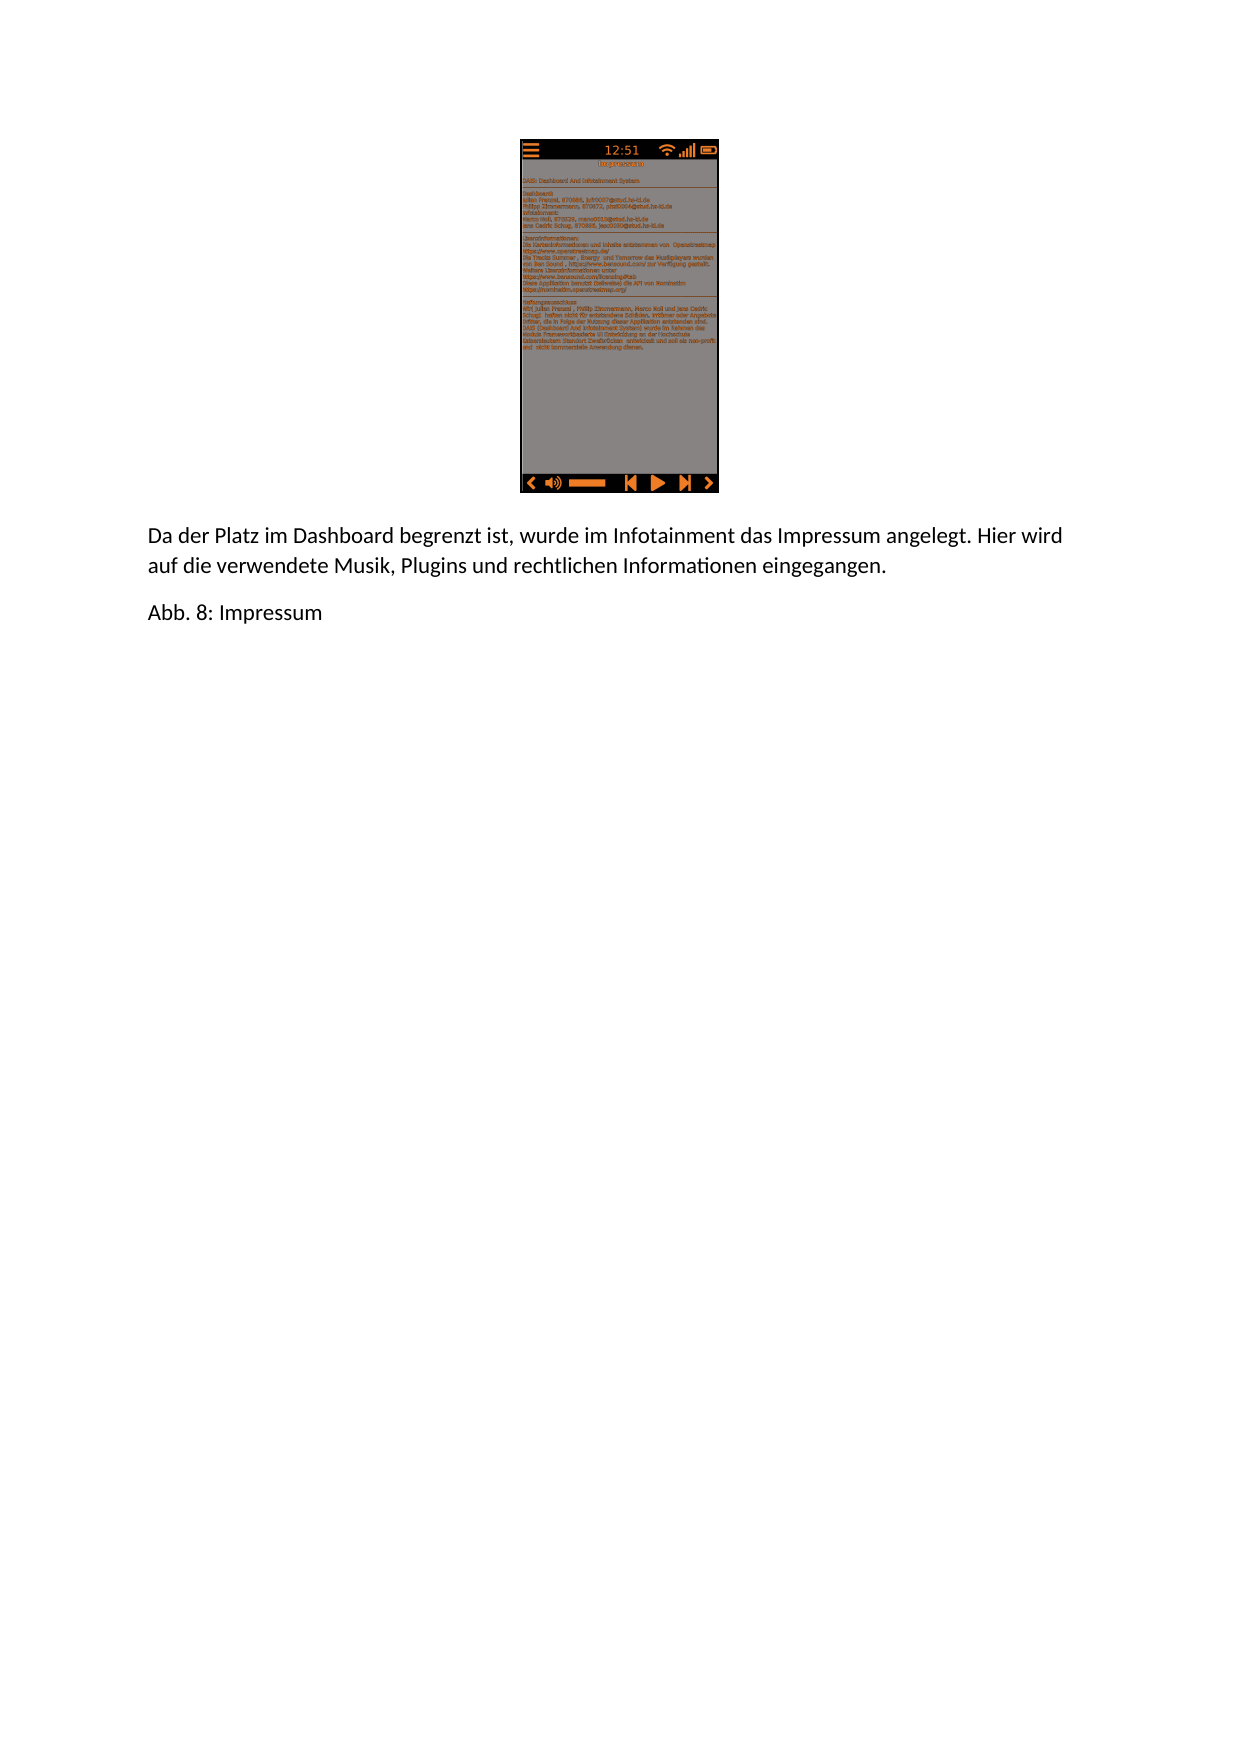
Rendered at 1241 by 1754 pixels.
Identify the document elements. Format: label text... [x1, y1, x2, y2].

text Da der Platz im Dashboard begrenzt ist, wurde im Infotainment das Impressum angelegt. Hier wird auf die verwendete Musik, Plugins und rechtlichen Informationen eingegangen. [148, 148, 1093, 579]
text Abb. 8: Impressum [148, 598, 1093, 626]
picture [522, 141, 717, 491]
